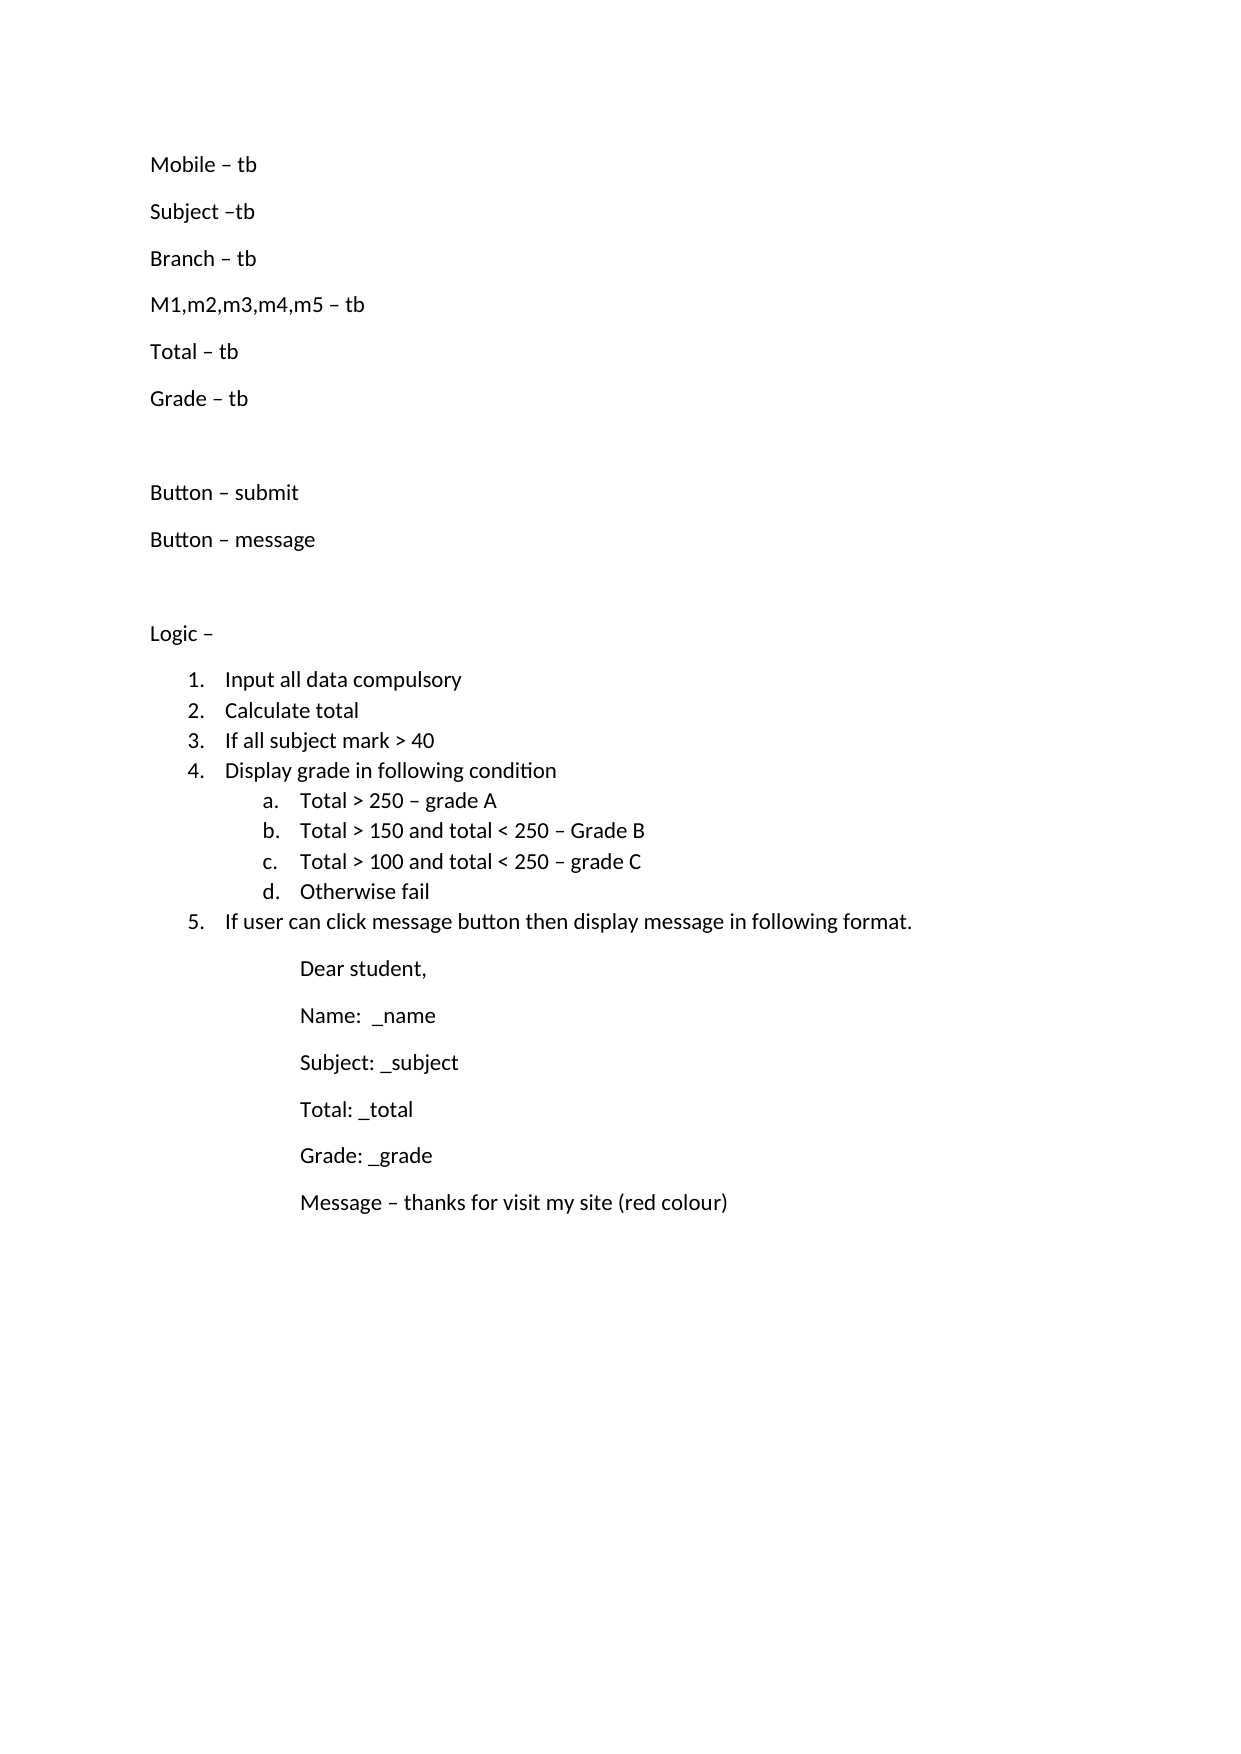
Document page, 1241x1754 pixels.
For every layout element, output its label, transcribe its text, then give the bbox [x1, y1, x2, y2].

text Message – thanks for visit my site (red colour) [225, 1188, 1090, 1217]
text Dear student, [225, 954, 1090, 982]
text Total – tb [150, 337, 1090, 366]
text Branch – tb [150, 244, 1090, 272]
text Grade – tb [150, 384, 1090, 412]
list If all subject mark > 40 [187, 726, 1090, 754]
text Grade: _grade [225, 1142, 1090, 1170]
text Total: _total [225, 1095, 1090, 1123]
list Calculate total [187, 696, 1090, 724]
text Subject –tb [150, 197, 1090, 225]
text Subject: _subject [225, 1048, 1090, 1076]
list Total > 250 – grade A [262, 786, 1090, 814]
text Logic – [150, 619, 1090, 647]
list Input all data compulsory [187, 666, 1090, 694]
text Mobile – tb [150, 150, 1090, 178]
text Name: _name [225, 1001, 1090, 1029]
list If user can click message button then display message in following format. [187, 907, 1090, 935]
text M1,m2,m3,m4,m5 – tb [150, 291, 1090, 319]
text Button – message [150, 525, 1090, 553]
text Button – submit [150, 478, 1090, 506]
list Otherwise fail [262, 877, 1090, 905]
list Display grade in following condition [187, 756, 1090, 784]
list Total > 150 and total < 250 – Grade B [262, 817, 1090, 845]
list Total > 100 and total < 250 – grade C [262, 847, 1090, 875]
